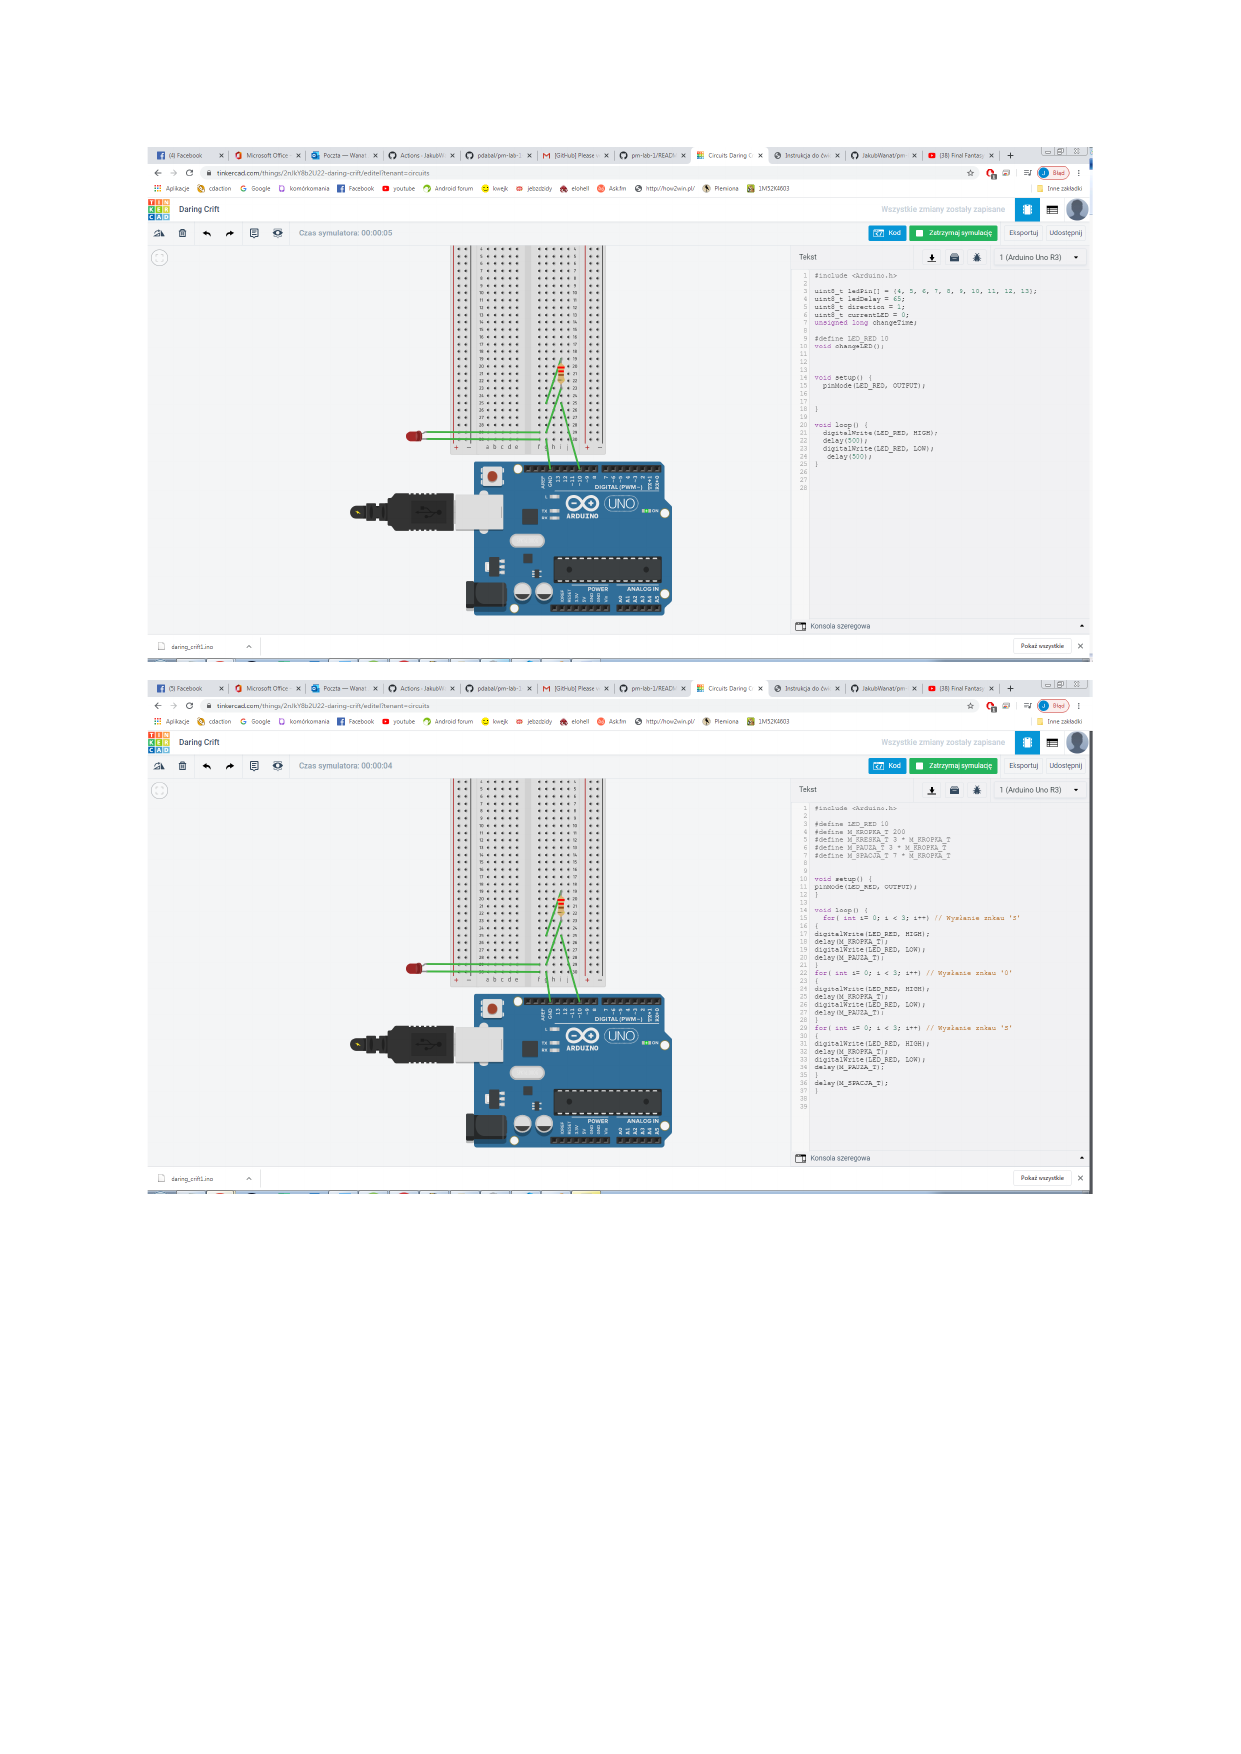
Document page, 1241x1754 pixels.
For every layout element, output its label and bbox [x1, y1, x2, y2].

picture [147, 147, 1093, 662]
picture [147, 680, 1093, 1194]
